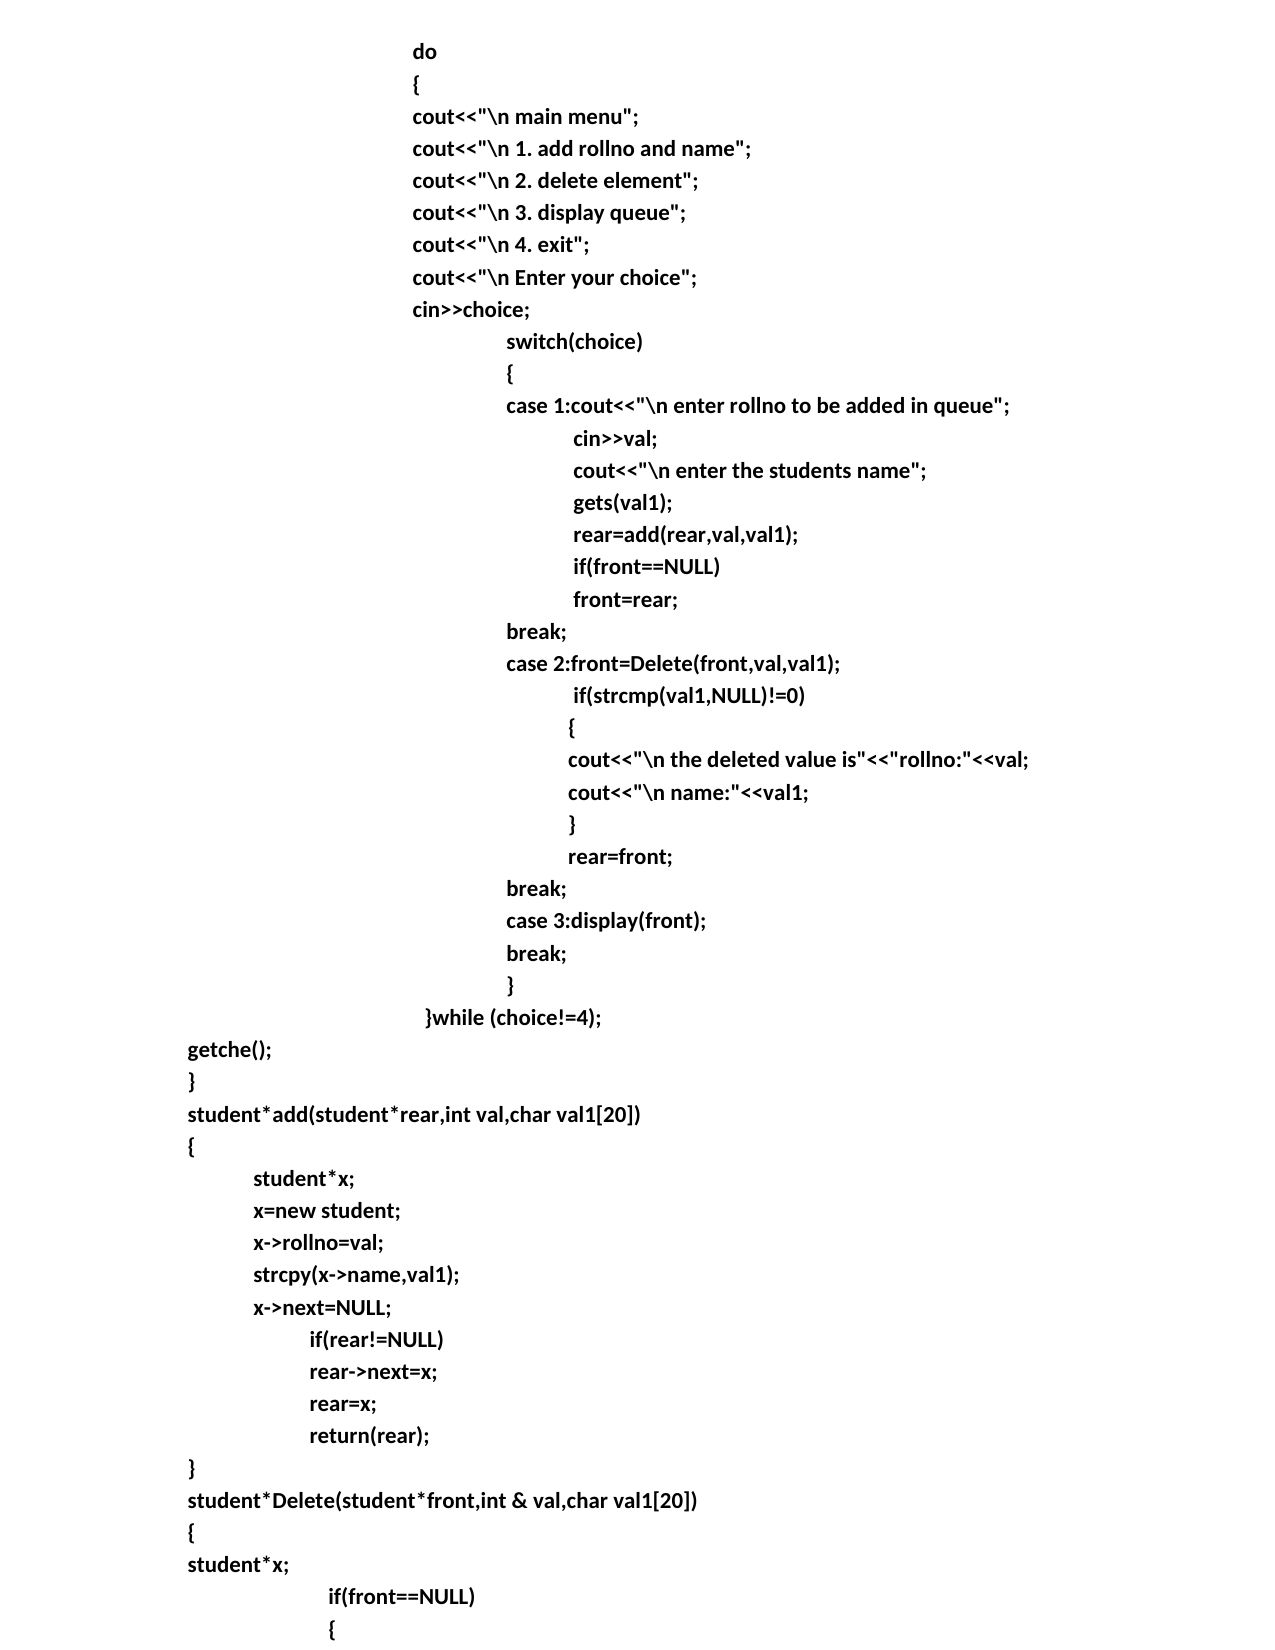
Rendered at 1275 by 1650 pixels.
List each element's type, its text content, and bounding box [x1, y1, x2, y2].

list { [187, 1132, 1125, 1160]
list break; [506, 874, 1125, 902]
list if(front==NULL) [506, 552, 1125, 581]
list case 3:display(front); [506, 907, 1125, 934]
list }while (choice!=4); [187, 1003, 1125, 1031]
list if(front==NULL) [328, 1582, 1125, 1611]
list if(strcmp(val1,NULL)!=0) [506, 681, 1125, 709]
list cout<<"\n 3. display queue"; [225, 198, 1125, 226]
list student*Delete(student*front,int & val,char val1[20]) [187, 1486, 1125, 1514]
list } [506, 971, 1125, 999]
list switch(choice) [506, 327, 1125, 355]
list break; [506, 617, 1125, 645]
list case 1:cout<<"\n enter rollno to be added in queue"; [506, 392, 1125, 419]
list { [225, 70, 1125, 98]
list cout<<"\n enter the students name"; [506, 456, 1125, 484]
list x->next=NULL; [253, 1293, 1125, 1321]
list cout<<"\n 4. exit"; [225, 231, 1125, 259]
list rear=front; [506, 842, 1125, 870]
list cout<<"\n Enter your choice"; [225, 263, 1125, 291]
list } [187, 1454, 1125, 1482]
list break; [506, 939, 1125, 967]
list x=new student; [253, 1196, 1125, 1224]
list do [225, 37, 1125, 66]
list rear=x; [309, 1389, 1125, 1417]
list cout<<"\n name:"<<val1; [506, 778, 1125, 806]
list { [506, 359, 1125, 387]
list if(rear!=NULL) [309, 1325, 1125, 1353]
list } [187, 1067, 1125, 1096]
list cout<<"\n 1. add rollno and name"; [225, 134, 1125, 162]
list rear->next=x; [309, 1357, 1125, 1385]
list cout<<"\n main menu"; [225, 102, 1125, 130]
list strcpy(x->name,val1); [253, 1261, 1125, 1289]
list { [187, 1518, 1125, 1546]
list { [506, 713, 1125, 741]
list student*x; [187, 1550, 1125, 1578]
list cout<<"\n 2. delete element"; [225, 166, 1125, 194]
list cin>>choice; [225, 295, 1125, 323]
list rear=add(rear,val,val1); [506, 520, 1125, 548]
list student*add(student*rear,int val,char val1[20]) [187, 1100, 1125, 1128]
list cin>>val; [506, 424, 1125, 452]
list student*x; [253, 1164, 1125, 1192]
list cout<<"\n the deleted value is"<<"rollno:"<<val; [506, 746, 1125, 774]
list getche(); [187, 1035, 1125, 1063]
list } [506, 810, 1125, 838]
list front=rear; [506, 585, 1125, 613]
list case 2:front=Delete(front,val,val1); [506, 649, 1125, 677]
list return(rear); [309, 1422, 1125, 1449]
list x->rollno=val; [253, 1228, 1125, 1256]
list gets(val1); [506, 488, 1125, 516]
list { [328, 1615, 1125, 1643]
